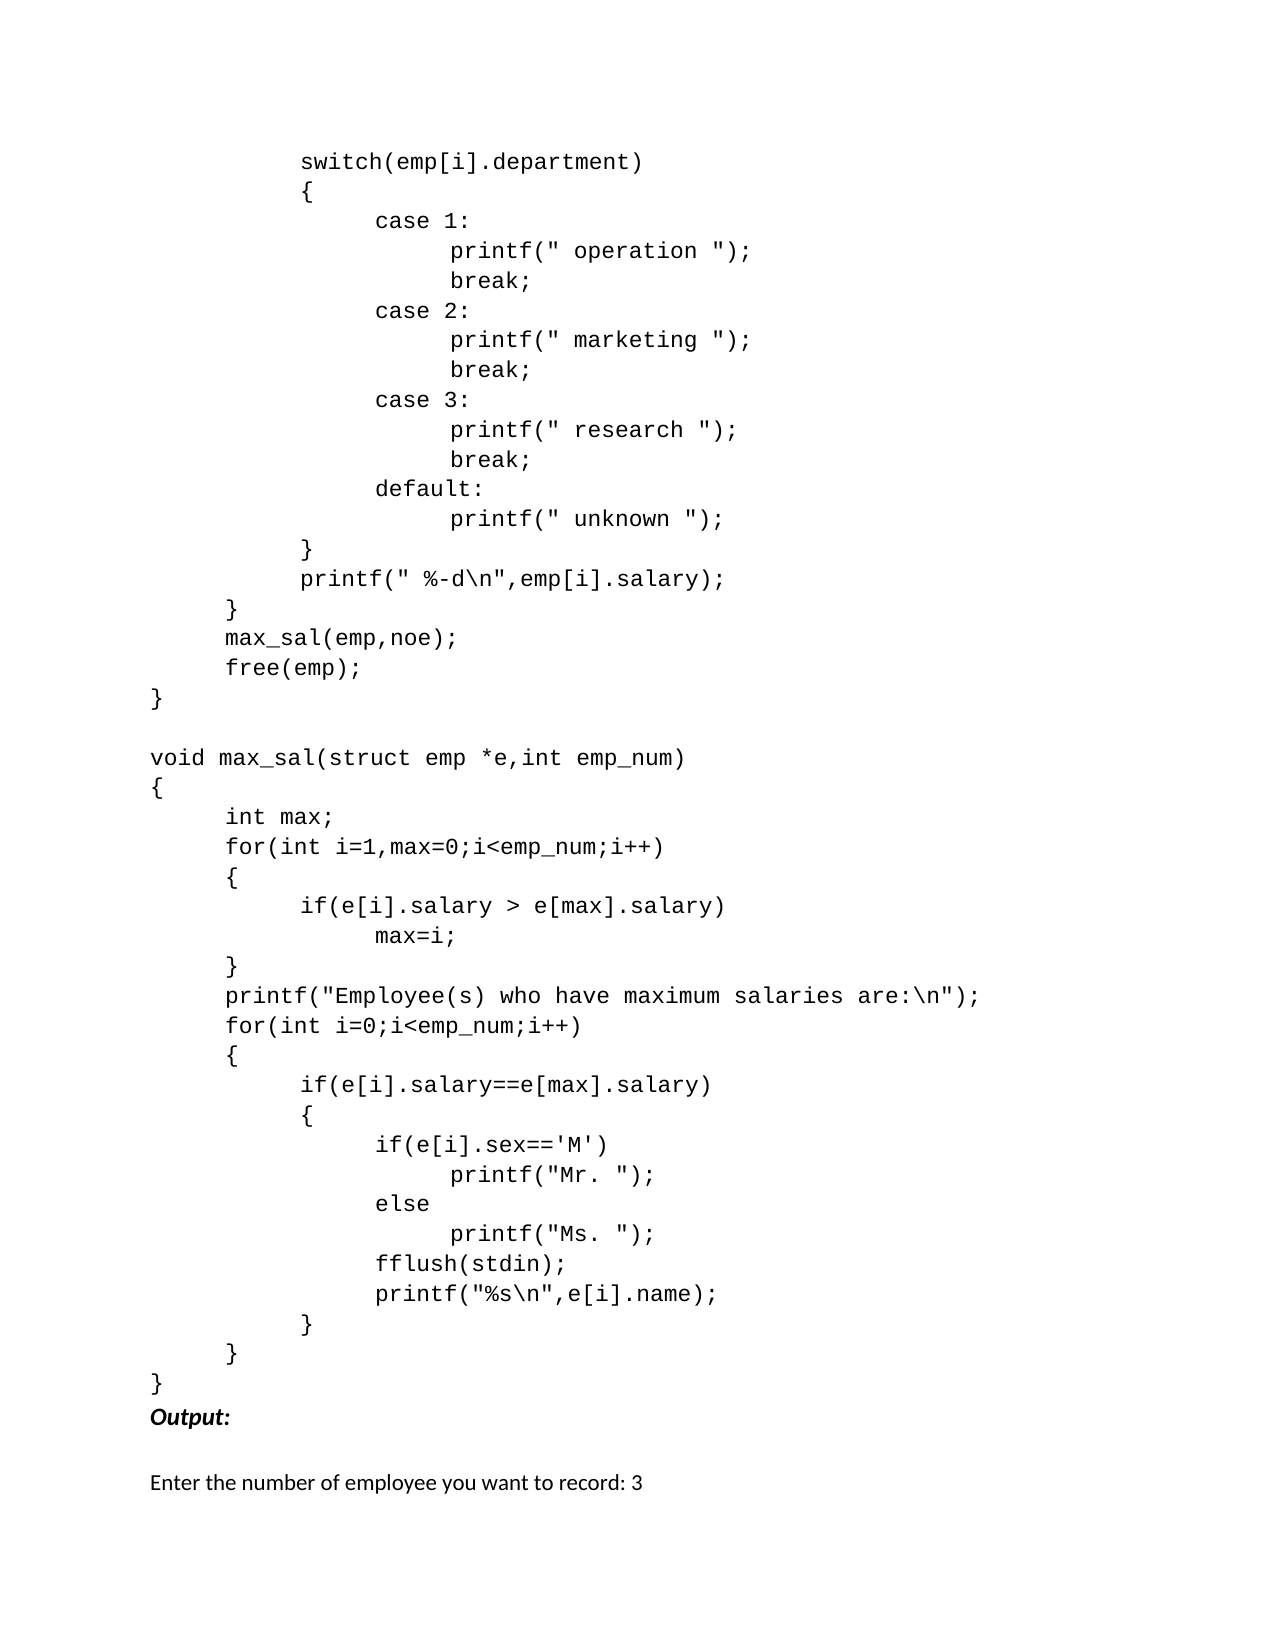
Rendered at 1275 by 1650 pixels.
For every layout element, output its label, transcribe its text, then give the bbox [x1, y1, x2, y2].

text case 3: [150, 388, 1125, 414]
text max=i; [150, 924, 1125, 951]
text free(emp); [150, 656, 1125, 682]
text { [150, 1044, 1125, 1070]
text for(int i=0;i<emp_num;i++) [150, 1014, 1125, 1040]
text case 1: [150, 209, 1125, 236]
text fflush(stdin); [150, 1252, 1125, 1278]
text printf(" %-d\n",emp[i].salary); [150, 567, 1125, 593]
text } [150, 686, 1125, 712]
text break; [150, 448, 1125, 474]
text if(e[i].salary > e[max].salary) [150, 895, 1125, 921]
text switch(emp[i].department) [150, 150, 1125, 176]
text printf(" marketing "); [150, 329, 1125, 355]
text case 2: [150, 299, 1125, 325]
text if(e[i].sex=='M') [150, 1133, 1125, 1159]
text if(e[i].salary==e[max].salary) [150, 1073, 1125, 1099]
text { [150, 865, 1125, 891]
text max_sal(emp,noe); [150, 627, 1125, 653]
text { [150, 776, 1125, 802]
text { [150, 1103, 1125, 1129]
text else [150, 1193, 1125, 1219]
text printf("Mr. "); [150, 1163, 1125, 1189]
text break; [150, 269, 1125, 295]
text printf(" research "); [150, 418, 1125, 444]
text printf(" operation "); [150, 239, 1125, 265]
text int max; [150, 805, 1125, 831]
text } [150, 537, 1125, 563]
text Enter the number of employee you want to record: 3 [150, 1468, 1125, 1496]
text } [150, 1312, 1125, 1338]
text void max_sal(struct emp *e,int emp_num) [150, 746, 1125, 772]
text } [150, 1342, 1125, 1368]
text printf(" unknown "); [150, 507, 1125, 533]
text Output: [150, 1401, 1125, 1432]
text } [150, 597, 1125, 623]
text } [150, 954, 1125, 980]
text printf("Employee(s) who have maximum salaries are:\n"); [150, 984, 1125, 1010]
text default: [150, 478, 1125, 504]
text { [150, 180, 1125, 206]
text printf("Ms. "); [150, 1222, 1125, 1248]
text for(int i=1,max=0;i<emp_num;i++) [150, 835, 1125, 861]
text printf("%s\n",e[i].name); [150, 1282, 1125, 1308]
text } [150, 1371, 1125, 1397]
text break; [150, 358, 1125, 384]
